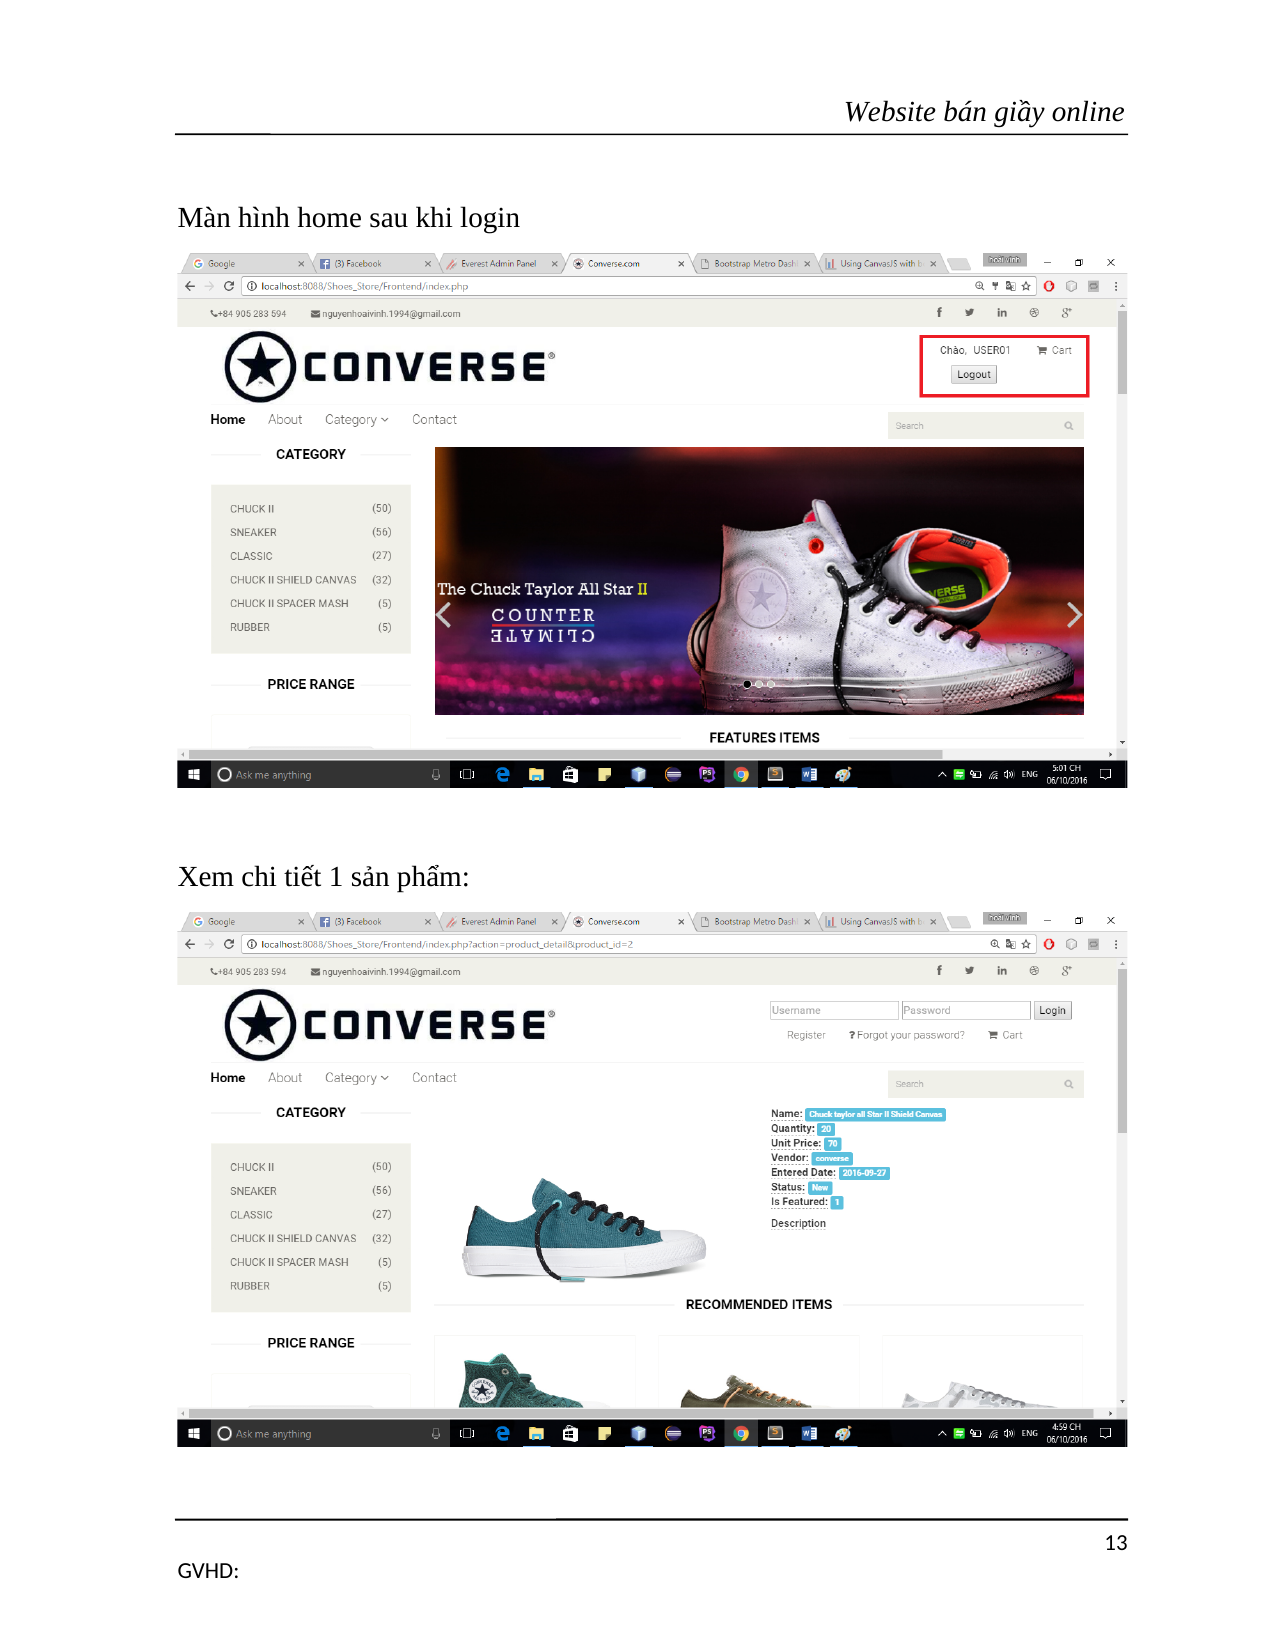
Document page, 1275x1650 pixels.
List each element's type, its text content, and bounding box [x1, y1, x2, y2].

picture [177, 253, 1128, 788]
picture [177, 912, 1128, 1447]
text Xem chi tiết 1 sản phẩm: [177, 859, 1127, 893]
text Màn hình home sau khi login [177, 201, 1127, 234]
